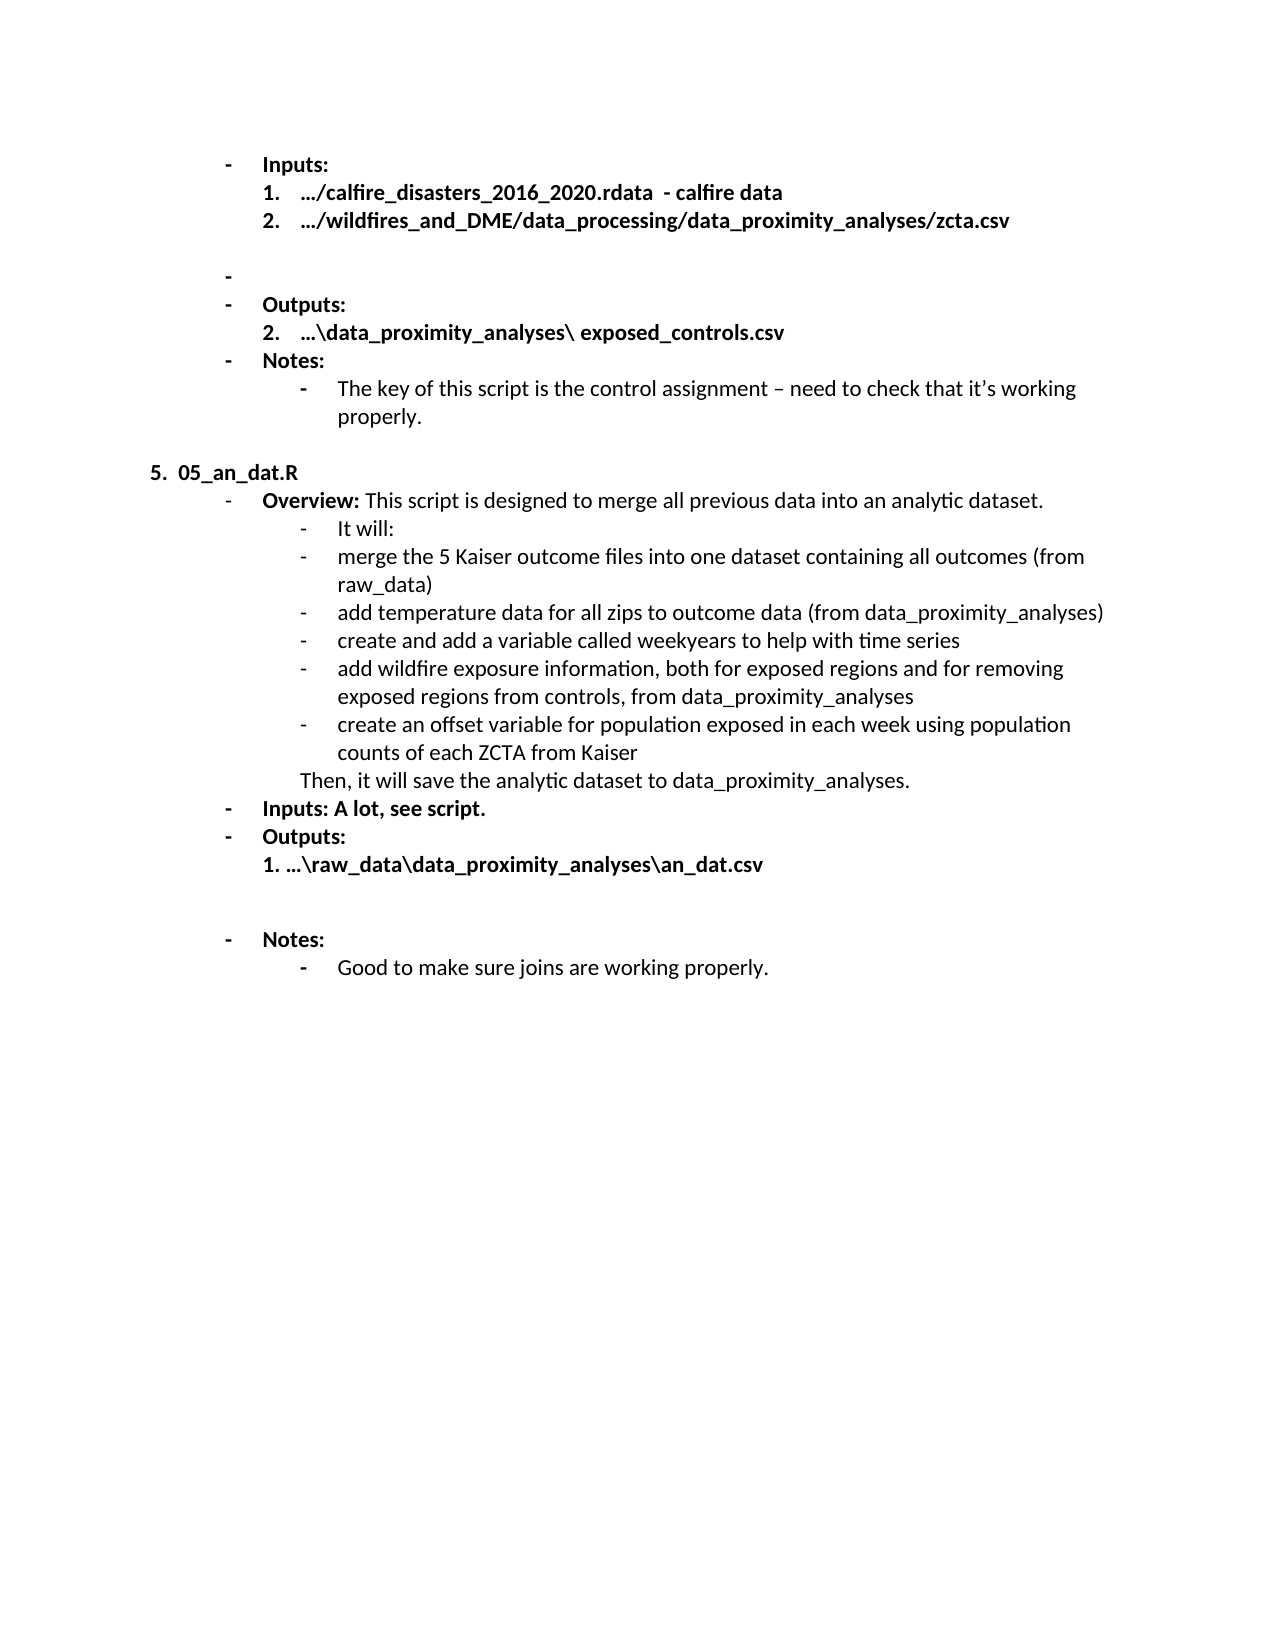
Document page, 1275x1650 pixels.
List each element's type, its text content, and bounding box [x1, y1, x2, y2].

list merge the 5 Kaiser outcome files into one dataset containing all outcomes (from raw_data) [300, 542, 1125, 598]
list Inputs: A lot, see script. [225, 794, 1125, 822]
list Good to make sure joins are working properly. [300, 953, 1125, 981]
text 1. …\raw_data\data_proximity_analyses\an_dat.csv [225, 851, 1125, 878]
list Notes: [225, 925, 1125, 953]
list …\data_proximity_analyses\ exposed_controls.csv [262, 318, 1125, 346]
list …/wildfires_and_DME/data_processing/data_proximity_analyses/zcta.csv [262, 206, 1125, 234]
text Then, it will save the analytic dataset to data_proximity_analyses. [225, 766, 1125, 794]
list add temperature data for all zips to outcome data (from data_proximity_analyses) [300, 598, 1125, 626]
list Overview: This script is designed to merge all previous data into an analytic dataset. [225, 486, 1125, 514]
list Outputs: [225, 822, 1125, 851]
list Inputs: [225, 150, 1125, 178]
text 5. 05_an_dat.R [150, 458, 1125, 486]
list The key of this script is the control assignment – need to check that it’s working properly. [300, 374, 1125, 430]
list …/calfire_disasters_2016_2020.rdata - calfire data [262, 178, 1125, 206]
list create and add a variable called weekyears to help with time series [300, 626, 1125, 654]
list Notes: [225, 346, 1125, 374]
list create an offset variable for population exposed in each week using population counts of each ZCTA from Kaiser [300, 710, 1125, 766]
list Outputs: [225, 290, 1125, 318]
list It will: [300, 514, 1125, 542]
list add wildfire exposure information, both for exposed regions and for removing exposed regions from controls, from data_proximity_analyses [300, 654, 1125, 710]
